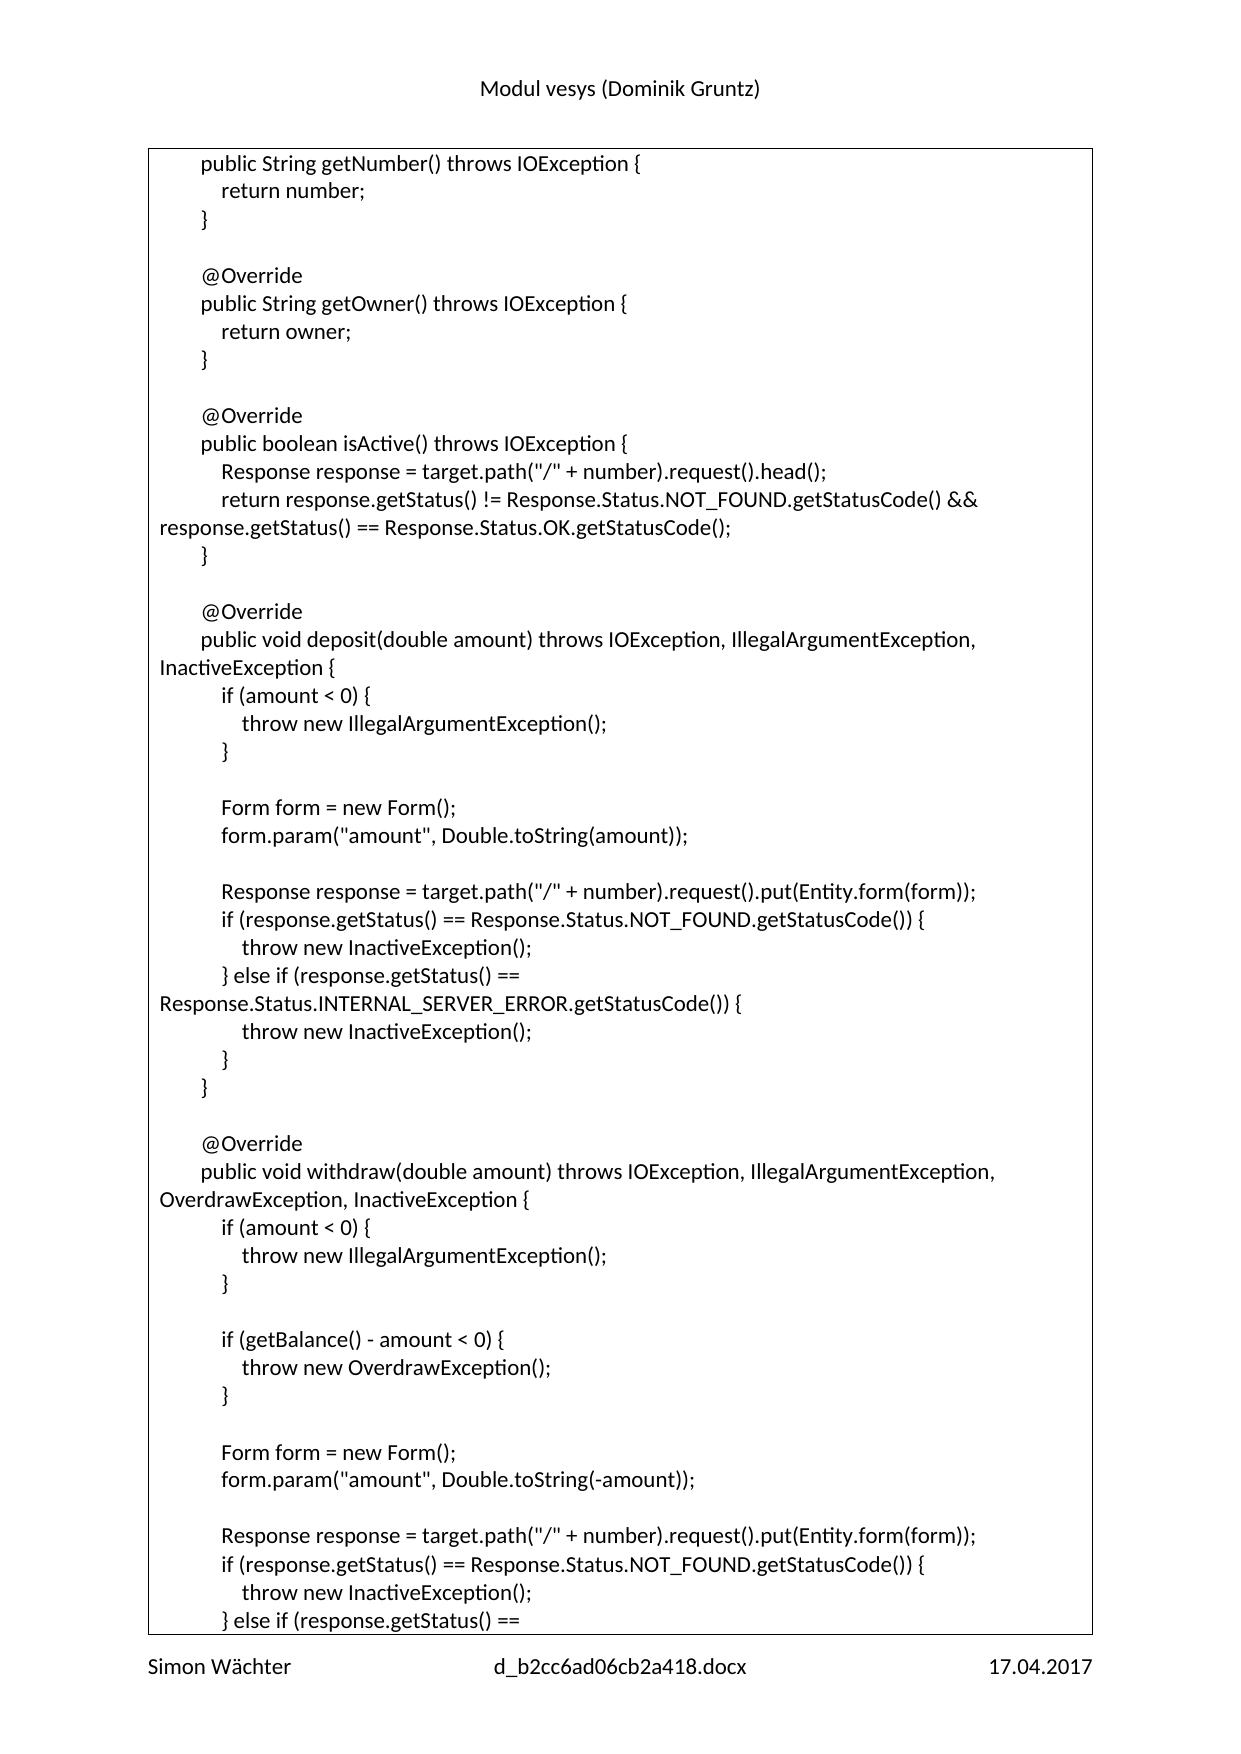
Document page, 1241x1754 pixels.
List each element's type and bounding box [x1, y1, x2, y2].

table_header [149, 149, 1092, 1634]
